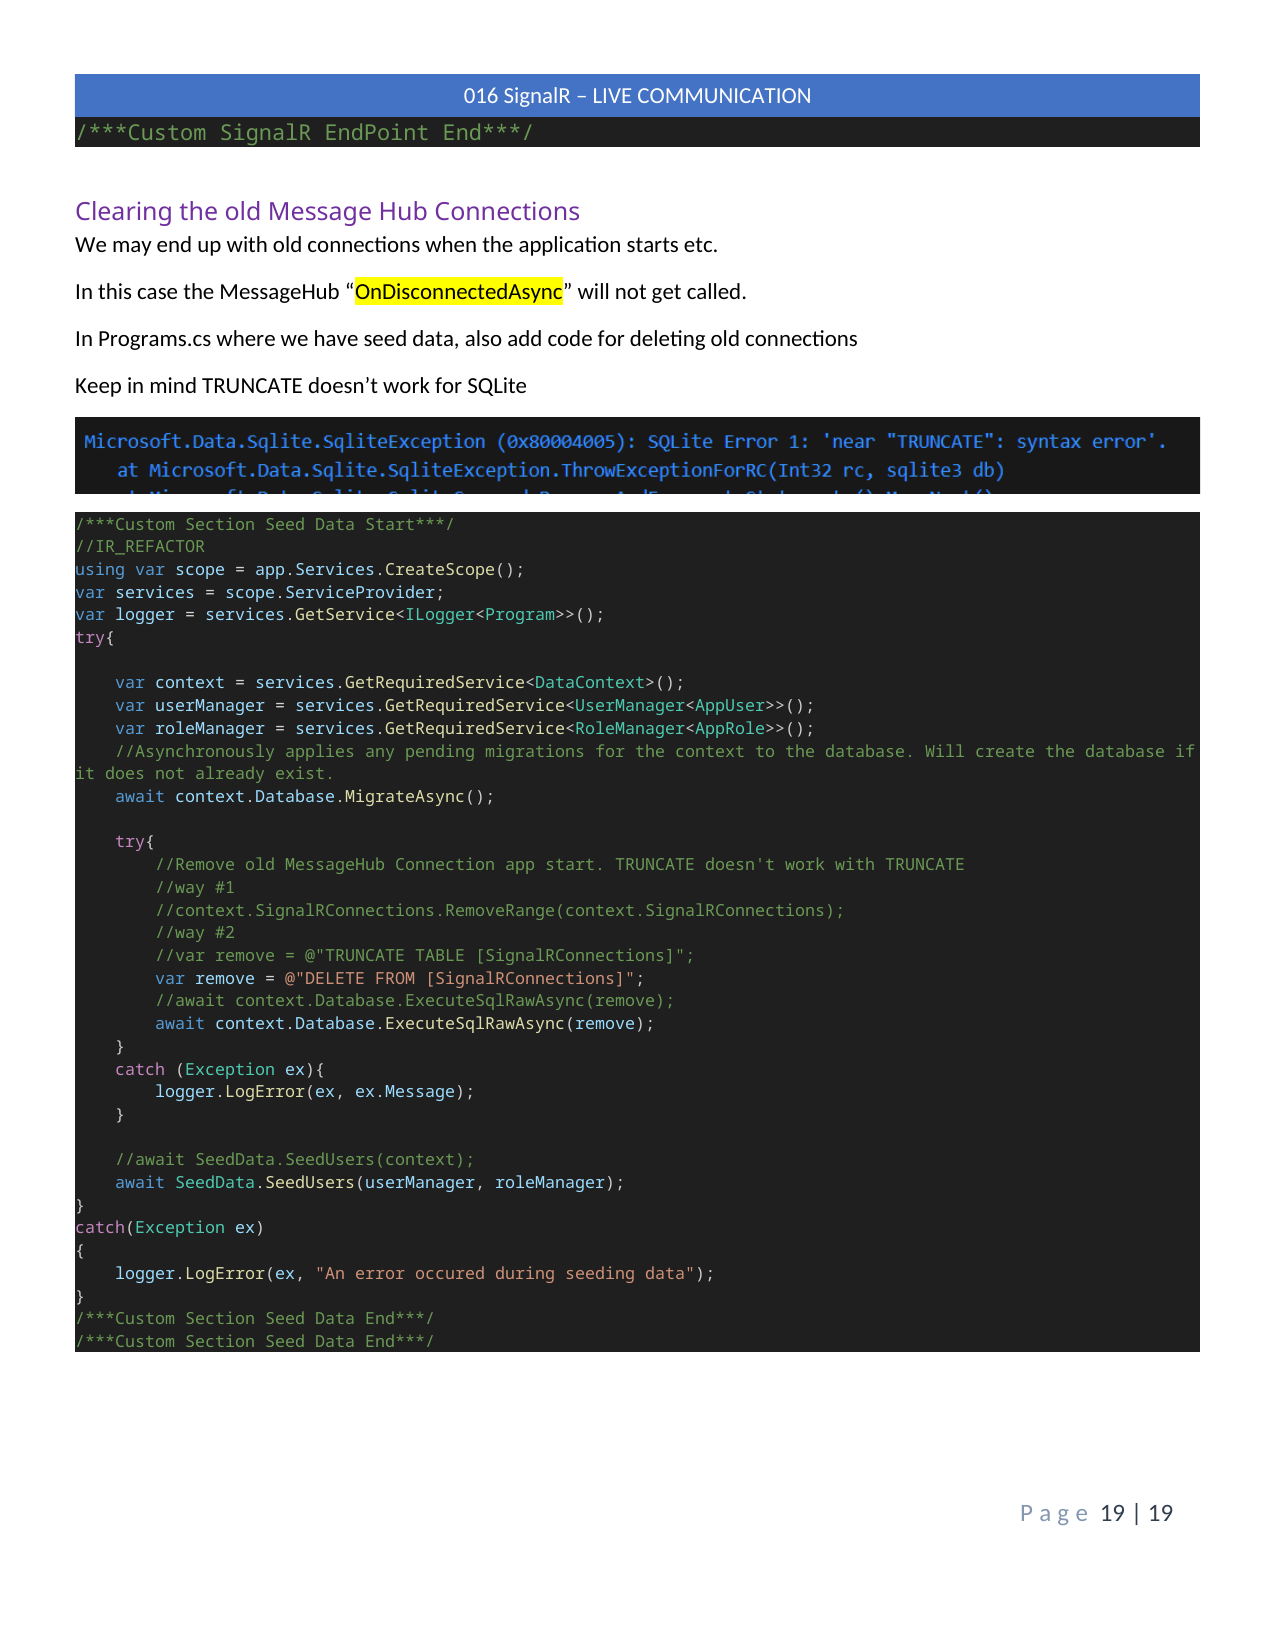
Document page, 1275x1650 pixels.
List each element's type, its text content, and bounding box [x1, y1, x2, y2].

text } [75, 1284, 1200, 1307]
text await context.Database.MigrateAsync(); [75, 785, 1200, 807]
text var userManager = services.GetRequiredService<UserManager<AppUser>>(); [75, 694, 1200, 717]
text catch(Exception ex) [75, 1216, 1200, 1239]
text //Remove old MessageHub Connection app start. TRUNCATE doesn't work with TRUNCATE [75, 853, 1200, 876]
text } [75, 1193, 1200, 1216]
text await SeedData.SeedUsers(userManager, roleManager); [75, 1171, 1200, 1193]
text var logger = services.GetService<ILogger<Program>>(); [75, 603, 1200, 626]
text We may end up with old connections when the application starts etc. [75, 230, 1200, 258]
picture [75, 417, 1200, 494]
text logger.LogError(ex, ex.Message); [75, 1080, 1200, 1103]
text using var scope = app.Services.CreateScope(); [75, 558, 1200, 580]
text try{ [75, 830, 1200, 853]
text } [75, 1034, 1200, 1057]
text } [75, 1103, 1200, 1125]
text { [75, 1239, 1200, 1262]
text //way #2 [75, 921, 1200, 944]
text await context.Database.ExecuteSqlRawAsync(remove); [75, 1012, 1200, 1034]
text In this case the MessageHub “OnDisconnectedAsync” will not get called. [563, 277, 1200, 305]
text logger.LogError(ex, "An error occured during seeding data"); [75, 1262, 1200, 1284]
text In Programs.cs where we have seed data, also add code for deleting old connections [75, 324, 1200, 352]
text //context.SignalRConnections.RemoveRange(context.SignalRConnections); [75, 898, 1200, 921]
text var remove = @"DELETE FROM [SignalRConnections]"; [75, 966, 1200, 989]
text /***Custom Section Seed Data End***/ [75, 1307, 1200, 1330]
text /***Custom Section Seed Data Start***/ [75, 512, 1200, 535]
text /***Custom Section Seed Data End***/ [75, 1330, 1200, 1352]
text /***Custom SignalR EndPoint End***/ [75, 117, 1200, 147]
text //await SeedData.SeedUsers(context); [75, 1148, 1200, 1171]
text //way #1 [75, 876, 1200, 898]
text In this case the MessageHub “OnDisconnectedAsync” will not get called. [75, 277, 355, 305]
text //IR_REFACTOR [75, 535, 1200, 558]
text try{ [75, 626, 1200, 648]
text //var remove = @"TRUNCATE TABLE [SignalRConnections]"; [75, 944, 1200, 966]
text Keep in mind TRUNCATE doesn’t work for SQLite [75, 371, 1200, 399]
text var context = services.GetRequiredService<DataContext>(); [75, 671, 1200, 694]
text //await context.Database.ExecuteSqlRawAsync(remove); [75, 989, 1200, 1012]
text catch (Exception ex){ [75, 1057, 1200, 1080]
text var roleManager = services.GetRequiredService<RoleManager<AppRole>>(); [75, 717, 1200, 739]
text //Asynchronously applies any pending migrations for the context to the database. Will create the database if it does not already exist. [75, 739, 1200, 785]
subtitle Clearing the old Message Hub Connections [75, 194, 1200, 228]
text var services = scope.ServiceProvider; [75, 580, 1200, 603]
